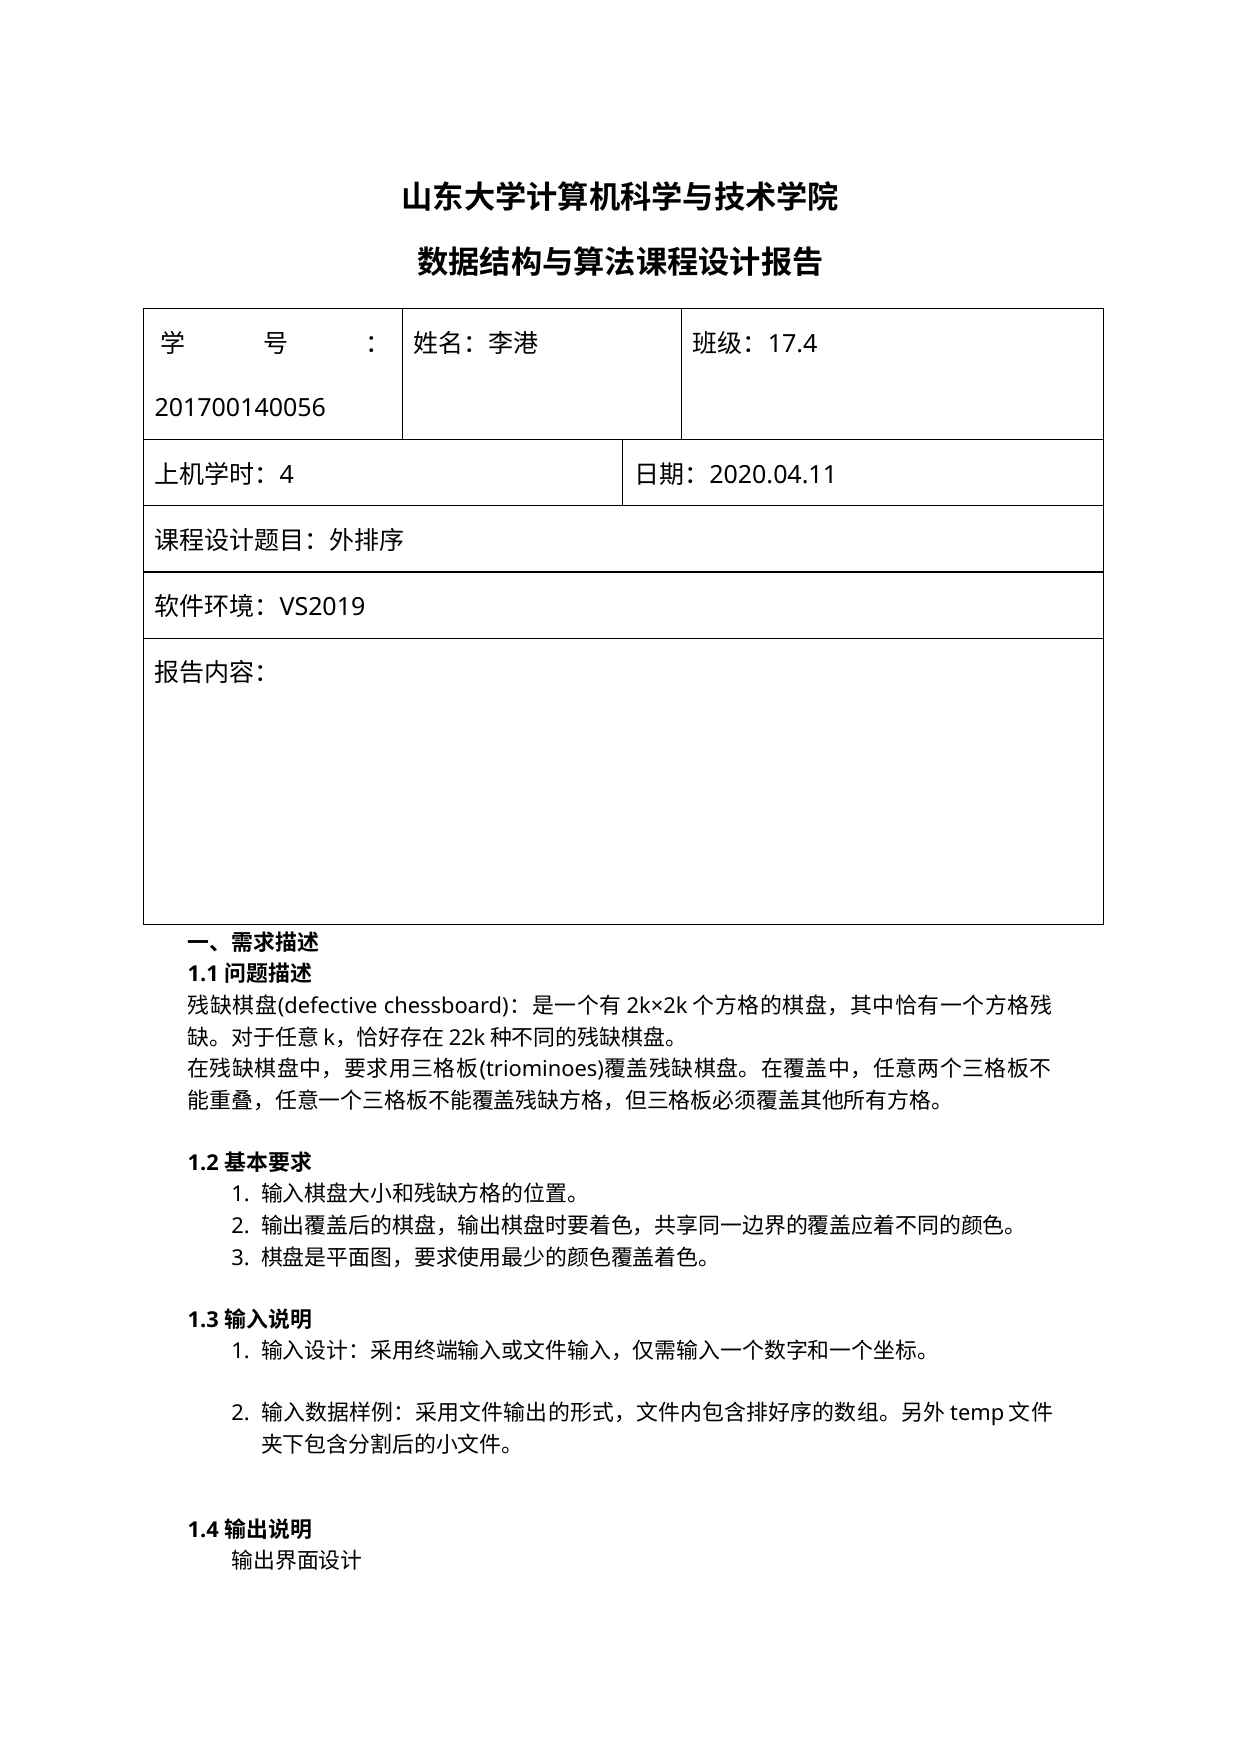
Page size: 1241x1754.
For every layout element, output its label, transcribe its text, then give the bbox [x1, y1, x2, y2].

list 1.2 基本要求 [187, 1145, 1053, 1176]
text 1.3 输入说明 [187, 1302, 1053, 1333]
list 输入数据样例：采用文件输出的形式，文件内包含排好序的数组。另外temp文件夹下包含分割后的小文件。 [231, 1395, 1053, 1458]
text 山东大学计算机科学与技术学院 数据结构与算法课程设计报告 [187, 162, 1053, 292]
table_header 学号：201700140056 [144, 309, 402, 439]
text 1.4 输出说明 [187, 1512, 1053, 1543]
text 一、需求描述 [187, 925, 1053, 956]
table_cell 上机学时：4 [144, 440, 622, 505]
list 输入设计：采用终端输入或文件输入，仅需输入一个数字和一个坐标。 [231, 1333, 1053, 1365]
table_cell 报告内容： [144, 639, 1103, 923]
table_cell 日期：2020.04.11 [623, 440, 1103, 505]
list 输入棋盘大小和残缺方格的位置。 [231, 1176, 1053, 1208]
table_header 姓名：李港 [403, 309, 681, 439]
list 输出界面设计 [187, 1543, 1053, 1575]
list 棋盘是平面图，要求使用最少的颜色覆盖着色。 [231, 1240, 1053, 1272]
list 输出覆盖后的棋盘，输出棋盘时要着色，共享同一边界的覆盖应着不同的颜色。 [231, 1208, 1053, 1240]
table_cell 课程设计题目：外排序 [144, 506, 1103, 571]
table_header 班级：17.4 [682, 309, 1103, 439]
table_cell 软件环境：VS2019 [144, 573, 1103, 637]
list 在残缺棋盘中，要求用三格板(triominoes)覆盖残缺棋盘。在覆盖中，任意两个三格板不能重叠，任意一个三格板不能覆盖残缺方格，但三格板必须覆盖其他所有方格。 [187, 1051, 1053, 1115]
list 残缺棋盘(defective chessboard)：是一个有2k×2k个方格的棋盘，其中恰有一个方格残缺。对于任意k，恰好存在22k种不同的残缺棋盘。 [187, 988, 1053, 1051]
text 1.1 问题描述 [187, 956, 1053, 988]
